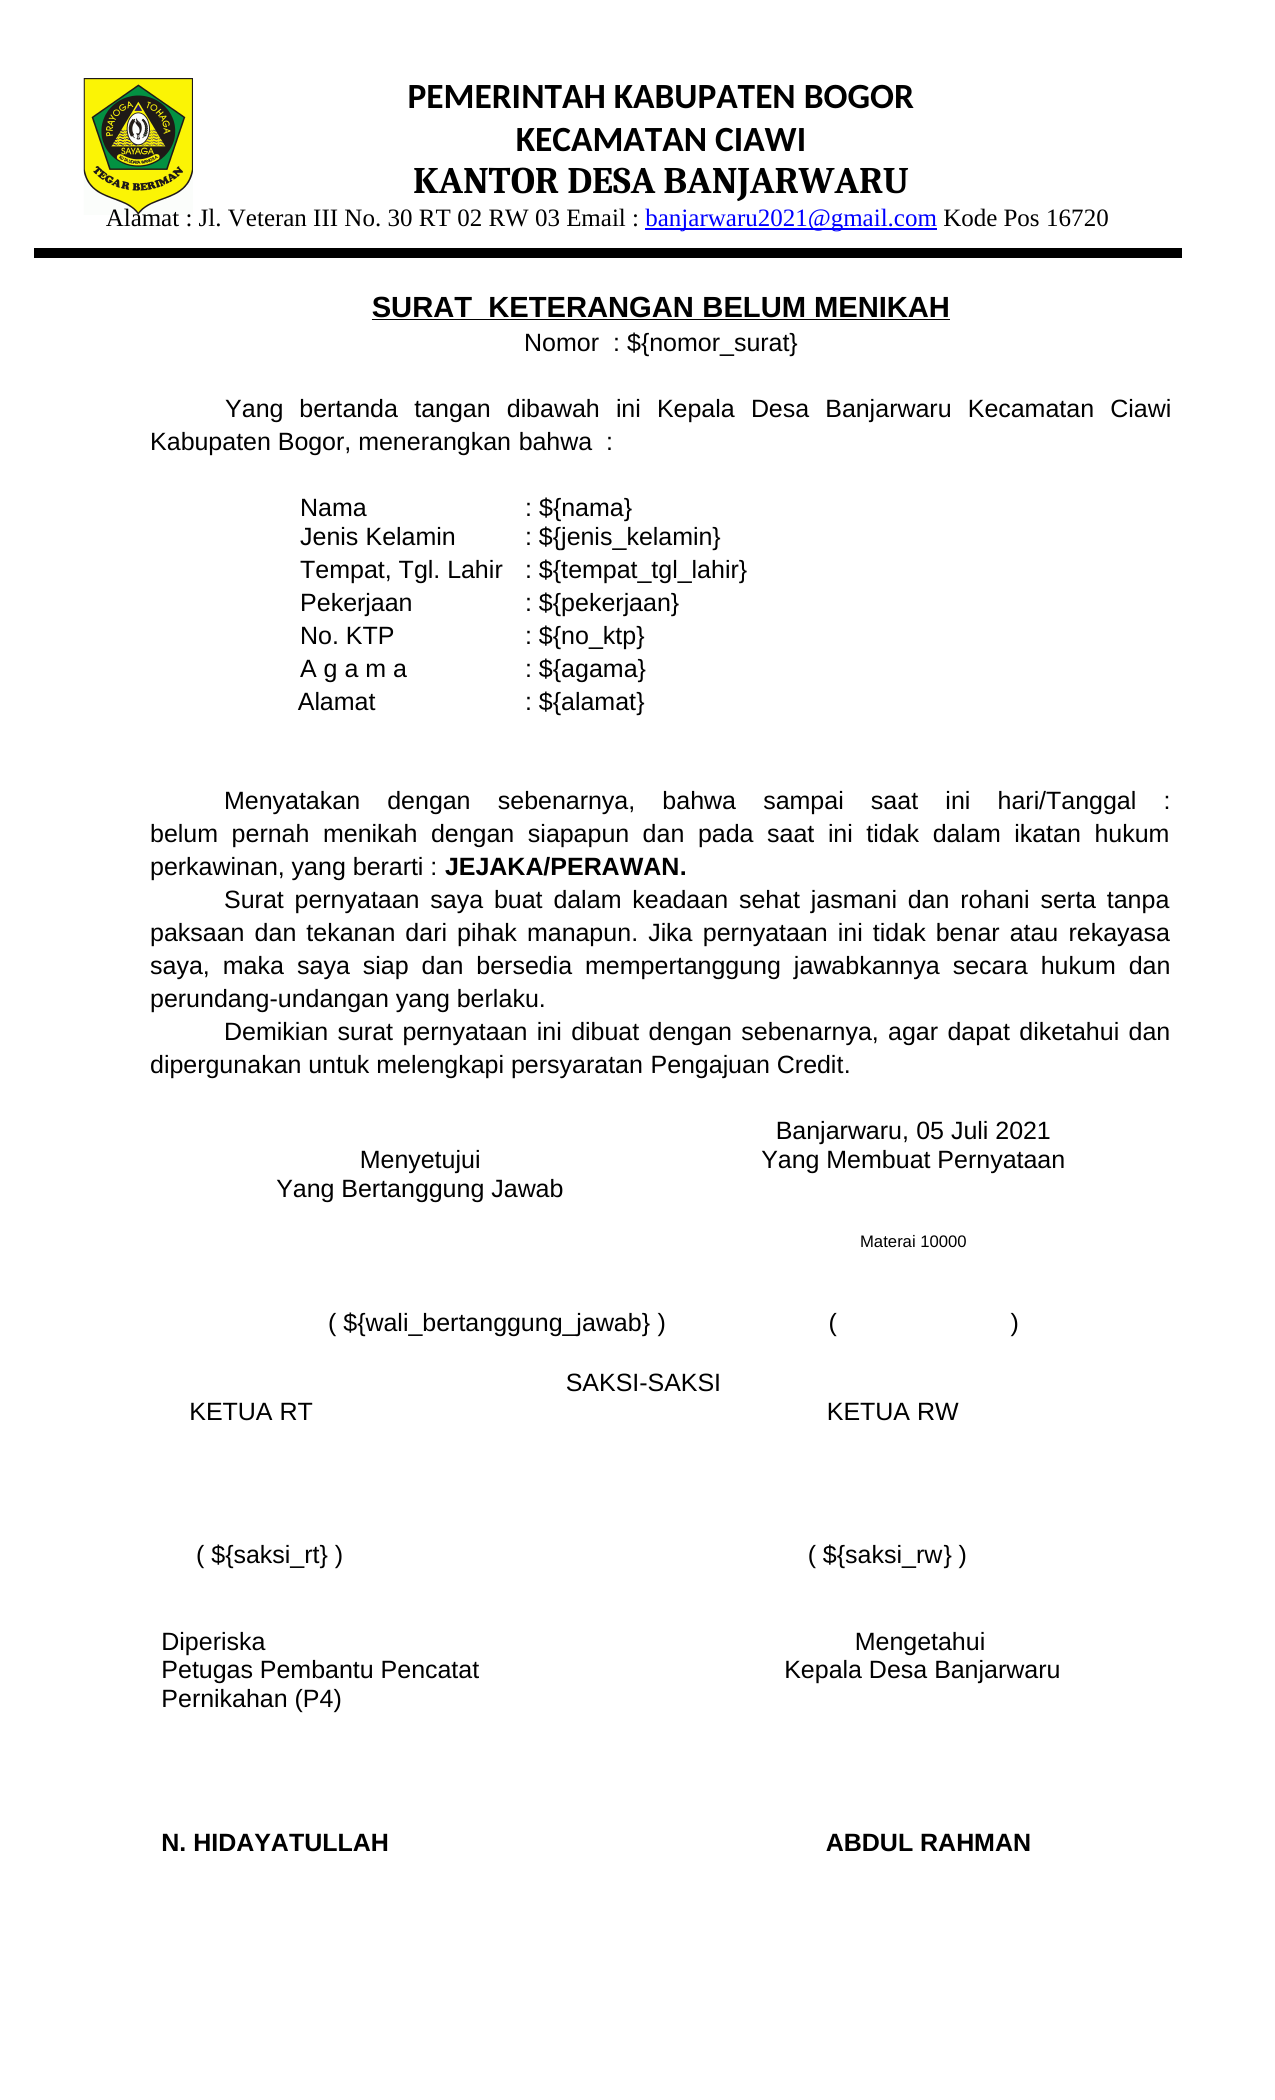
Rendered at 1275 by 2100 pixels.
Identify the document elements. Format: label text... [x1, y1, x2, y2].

text Nama : ${nama} [225, 493, 1172, 522]
text Demikian surat pernyataan ini dibuat dengan sebenarnya, agar dapat diketahui dan dipergunakan untuk melengkapi persyaratan Pengajuan Credit. [150, 1017, 1172, 1079]
text No. KTP : ${no_ktp} [150, 621, 1172, 650]
table_header Banjarwaru, 05 Juli 2021 Yang Membuat Pernyataan Materai 10000 ( ) [690, 1116, 1137, 1368]
table_cell SAKSI-SAKSI KETUA RT KETUA RW ( ${saksi_rt} ) ( ${saksi_rw} ) [150, 1368, 1137, 1627]
text Tempat, Tgl. Lahir : ${tempat_tgl_lahir} [150, 555, 1172, 584]
text SURAT KETERANGAN BELUM MENIKAH [150, 289, 1172, 323]
picture [83, 78, 193, 215]
table_header Menyetujui Yang Bertanggung Jawab ( ${wali_bertanggung_jawab} ) [150, 1116, 690, 1368]
text Alamat : ${alamat} [223, 687, 1172, 716]
text Yang bertanda tangan dibawah ini Kepala Desa Banjarwaru Kecamatan Ciawi Kabupaten Bogor, menerangkan bahwa : [150, 394, 1172, 456]
text Nomor : ${nomor_surat} [150, 328, 1172, 357]
text Menyatakan dengan sebenarnya, bahwa sampai saat ini hari/Tanggal : belum pernah menikah dengan siapapun dan pada saat ini tidak dalam ikatan hukum perkawinan, yang berarti : JEJAKA/PERAWAN. [150, 786, 1172, 881]
text Pekerjaan : ${pekerjaan} [150, 588, 1172, 617]
text Jenis Kelamin : ${jenis_kelamin} [150, 522, 1172, 551]
table_cell Diperiska Mengetahui Petugas Pembantu Pencatat Kepala Desa Banjarwaru Pernikahan (P4) N. HIDAYATULLAH ABDUL RAHMAN [150, 1627, 1137, 1857]
text A g a m a : ${agama} [150, 654, 1172, 683]
text Surat pernyataan saya buat dalam keadaan sehat jasmani dan rohani serta tanpa paksaan dan tekanan dari pihak manapun. Jika pernyataan ini tidak benar atau rekayasa saya, maka saya siap dan bersedia mempertanggung jawabkannya secara hukum dan perundang-undangan yang berlaku. [150, 885, 1172, 1013]
